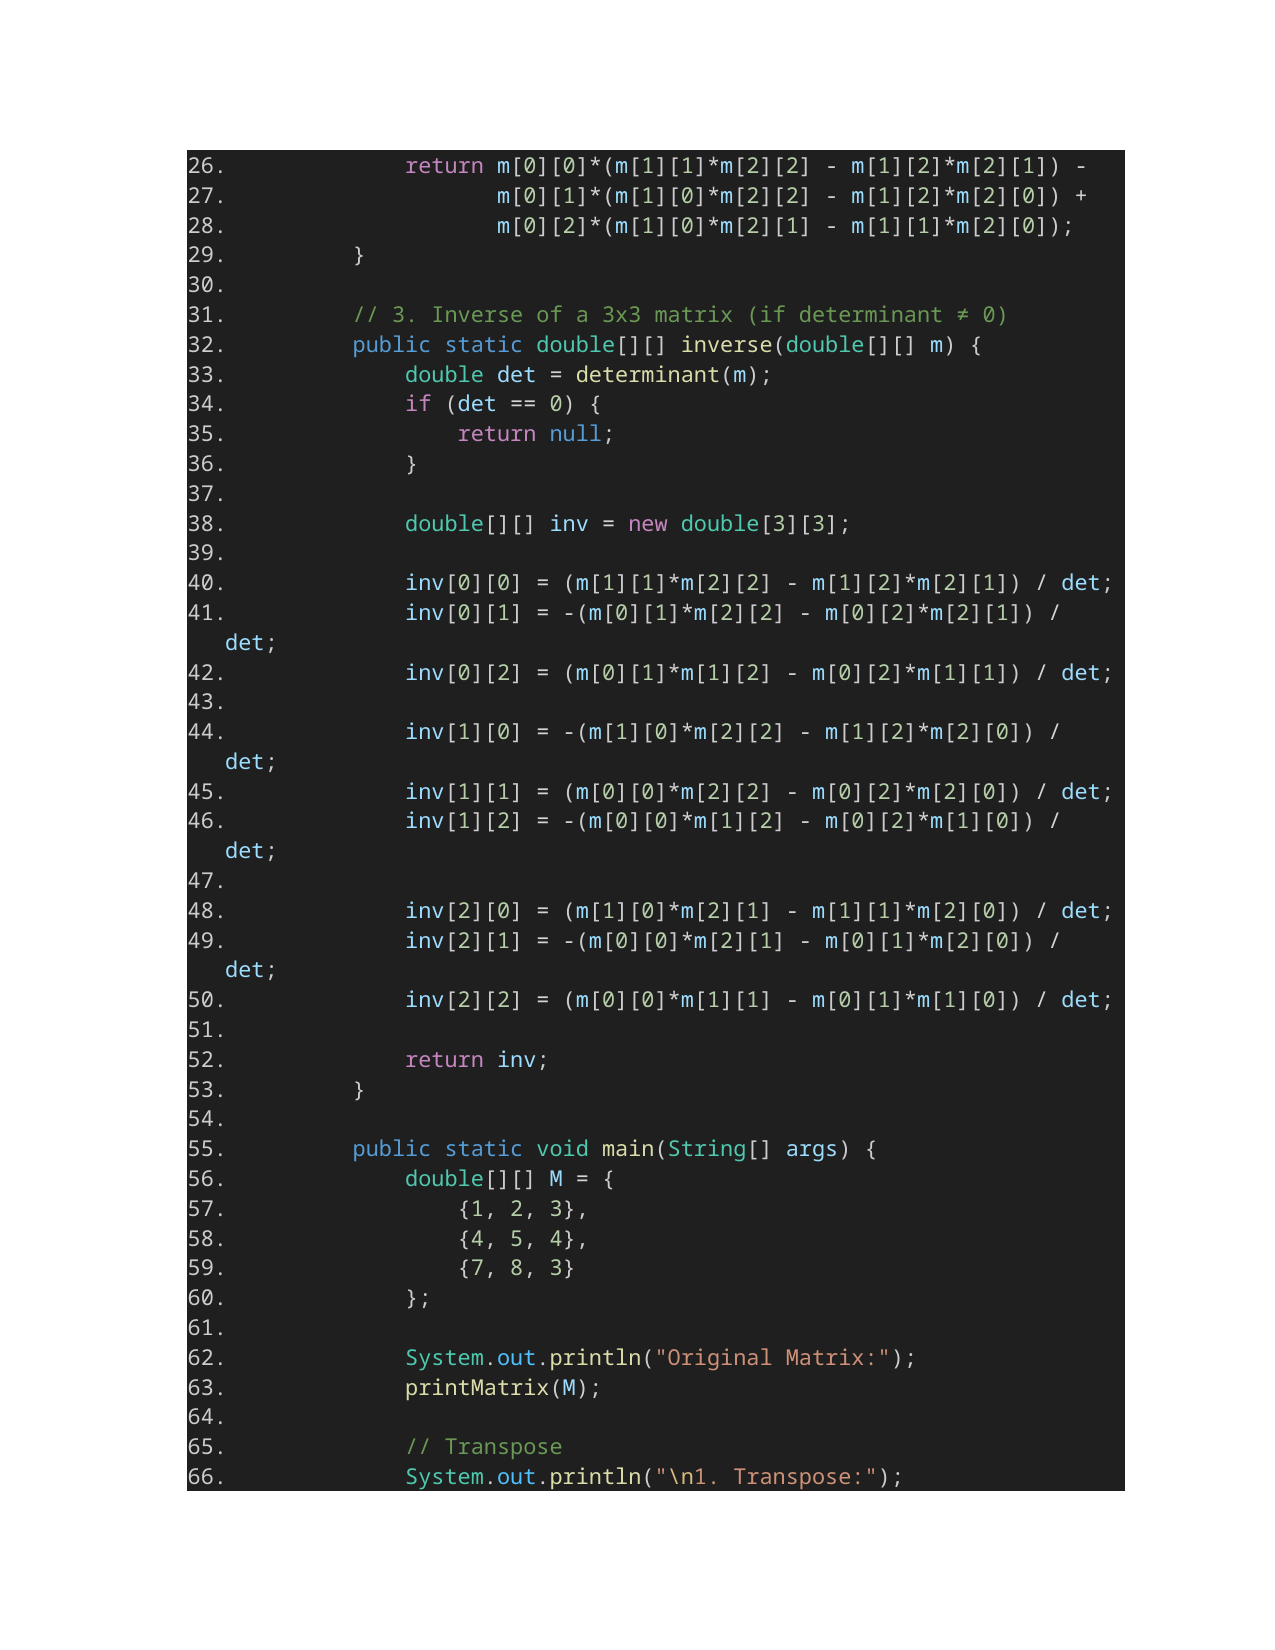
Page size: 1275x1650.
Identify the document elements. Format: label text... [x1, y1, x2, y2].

list inv[1][2] = -(m[0][0]*m[1][2] - m[0][2]*m[1][0]) / det; [187, 805, 1125, 865]
list public static void main(String[] args) { [187, 1133, 1125, 1163]
list }; [187, 1282, 1125, 1312]
list inv[1][0] = -(m[1][0]*m[2][2] - m[1][2]*m[2][0]) / det; [187, 716, 1125, 776]
list printMatrix(M); [187, 1371, 1125, 1401]
list inv[2][0] = (m[1][0]*m[2][1] - m[1][1]*m[2][0]) / det; [187, 895, 1125, 924]
list inv[0][0] = (m[1][1]*m[2][2] - m[1][2]*m[2][1]) / det; [187, 567, 1125, 597]
list } [187, 239, 1125, 269]
list return null; [187, 418, 1125, 448]
list m[0][1]*(m[1][0]*m[2][2] - m[1][2]*m[2][0]) + [187, 180, 1125, 209]
list {7, 8, 3} [187, 1252, 1125, 1282]
list } [187, 448, 1125, 478]
list m[0][2]*(m[1][0]*m[2][1] - m[1][1]*m[2][0]); [187, 209, 1125, 239]
list double[][] inv = new double[3][3]; [187, 507, 1125, 537]
list inv[0][2] = (m[0][1]*m[1][2] - m[0][2]*m[1][1]) / det; [187, 656, 1125, 686]
list // Transpose [187, 1431, 1125, 1461]
list // 3. Inverse of a 3x3 matrix (if determinant ≠ 0) [187, 299, 1125, 329]
list {4, 5, 4}, [187, 1222, 1125, 1252]
list double det = determinant(m); [187, 358, 1125, 388]
list inv[2][2] = (m[0][0]*m[1][1] - m[0][1]*m[1][0]) / det; [187, 984, 1125, 1014]
list double[][] M = { [187, 1163, 1125, 1193]
list return m[0][0]*(m[1][1]*m[2][2] - m[1][2]*m[2][1]) - [187, 150, 1125, 180]
list if (det == 0) { [187, 388, 1125, 418]
list inv[2][1] = -(m[0][0]*m[2][1] - m[0][1]*m[2][0]) / det; [187, 924, 1125, 984]
list inv[1][1] = (m[0][0]*m[2][2] - m[0][2]*m[2][0]) / det; [187, 776, 1125, 805]
list System.out.println("Original Matrix:"); [187, 1342, 1125, 1371]
list public static double[][] inverse(double[][] m) { [187, 329, 1125, 358]
list return inv; [187, 1044, 1125, 1073]
list System.out.println("\n1. Transpose:"); [187, 1461, 1125, 1491]
list {1, 2, 3}, [187, 1193, 1125, 1222]
list } [187, 1073, 1125, 1103]
list inv[0][1] = -(m[0][1]*m[2][2] - m[0][2]*m[2][1]) / det; [187, 597, 1125, 656]
